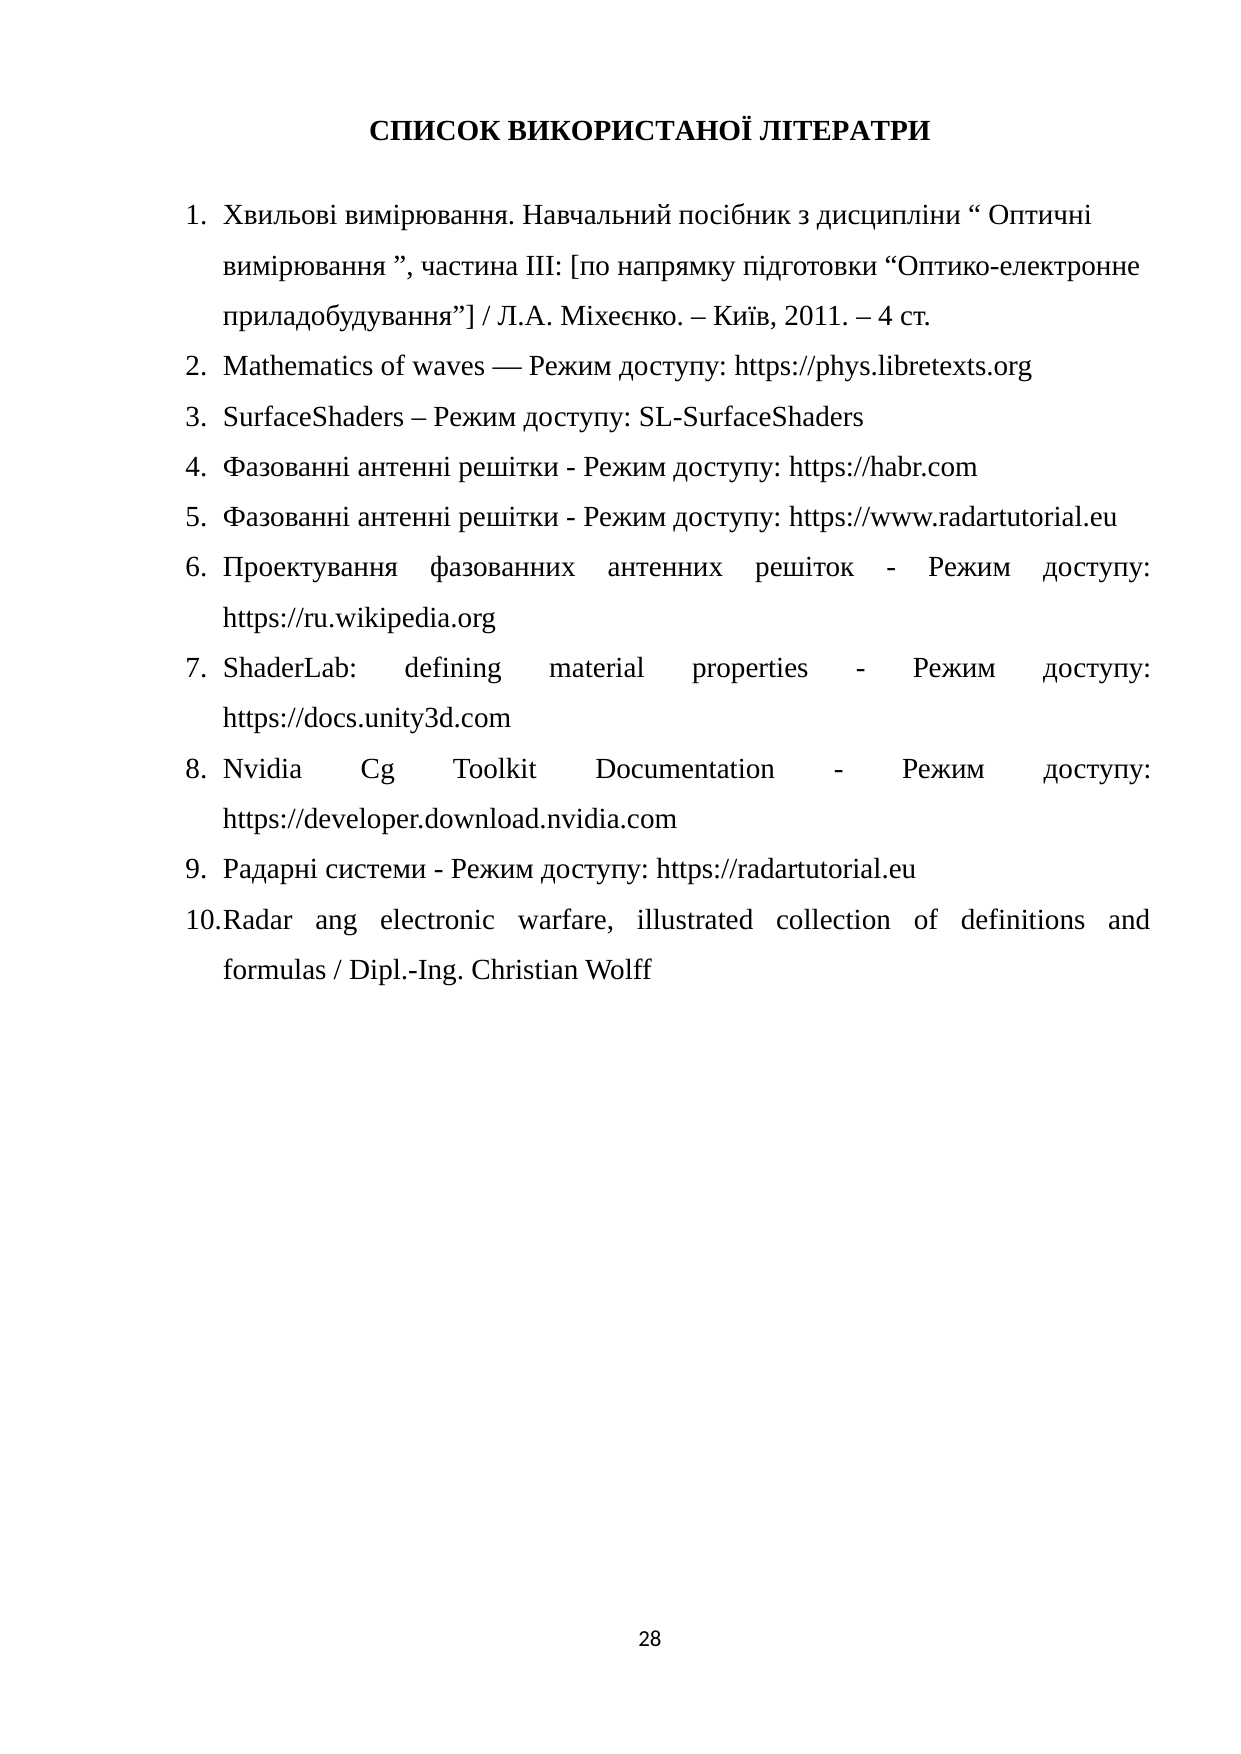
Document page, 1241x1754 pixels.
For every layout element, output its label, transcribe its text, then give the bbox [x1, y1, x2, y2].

list SurfaceShaders – Режим доступу: SL-SurfaceShaders [185, 399, 1152, 432]
list ShaderLab: defining material properties - Режим доступу: https://docs.unity3d.com [185, 650, 1152, 734]
list Фазованні антенні решітки - Режим доступу: https://www.radartutorial.eu [185, 499, 1152, 533]
subtitle СПИСОК ВИКОРИСТАНОЇ ЛІТЕРАТРИ [148, 113, 1152, 147]
list Фазованні антенні решітки - Режим доступу: https://habr.com [185, 449, 1152, 482]
list Mathematics of waves — Режим доступу: https://phys.libretexts.org [185, 348, 1152, 382]
list Хвильові вимірювання. Навчальний посібник з дисципліни “ Оптичні [185, 197, 1152, 231]
list Nvidia Cg Toolkit Documentation - Режим доступу: https://developer.download.nvidia.com [185, 751, 1152, 835]
text приладобудування”] / Л.А. Міхеєнко. – Київ, 2011. – 4 ст. [148, 298, 1152, 332]
text вимірювання ”, частина IIІ: [по напрямку підготовки “Оптико-електронне [148, 248, 1152, 281]
list Проектування фазованних антенних решіток - Режим доступу: https://ru.wikipedia.org [185, 549, 1152, 633]
list Radar ang electronic warfare, illustrated collection of definitions and formulas / Dipl.-Ing. Christian Wolff [185, 902, 1152, 986]
list Радарні системи - Режим доступу: https://radartutorial.eu [185, 851, 1152, 885]
